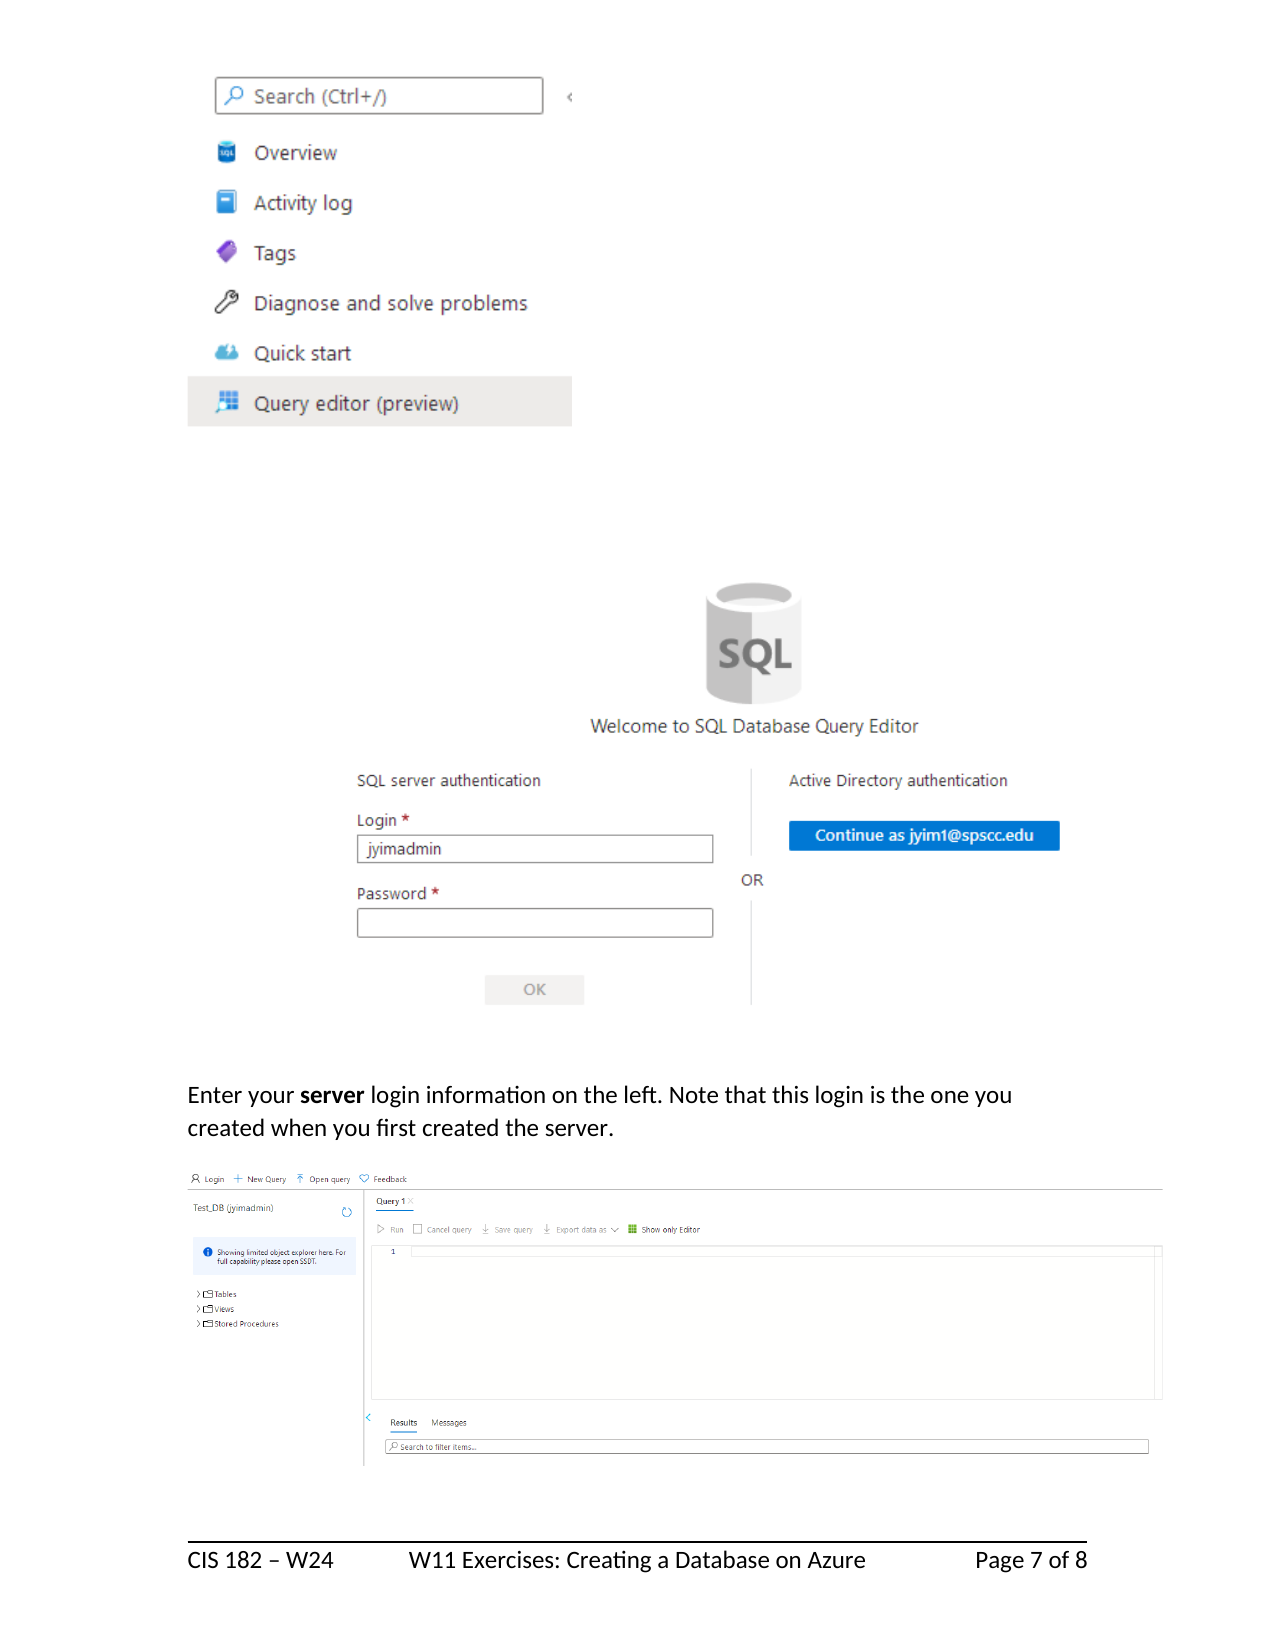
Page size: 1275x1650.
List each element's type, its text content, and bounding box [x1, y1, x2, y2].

picture [187, 75, 572, 436]
picture [187, 1162, 1163, 1466]
text Enter your server login information on the left. Note that this login is the one you created when you first created the server. [187, 1079, 1087, 1143]
picture [187, 504, 1163, 1061]
